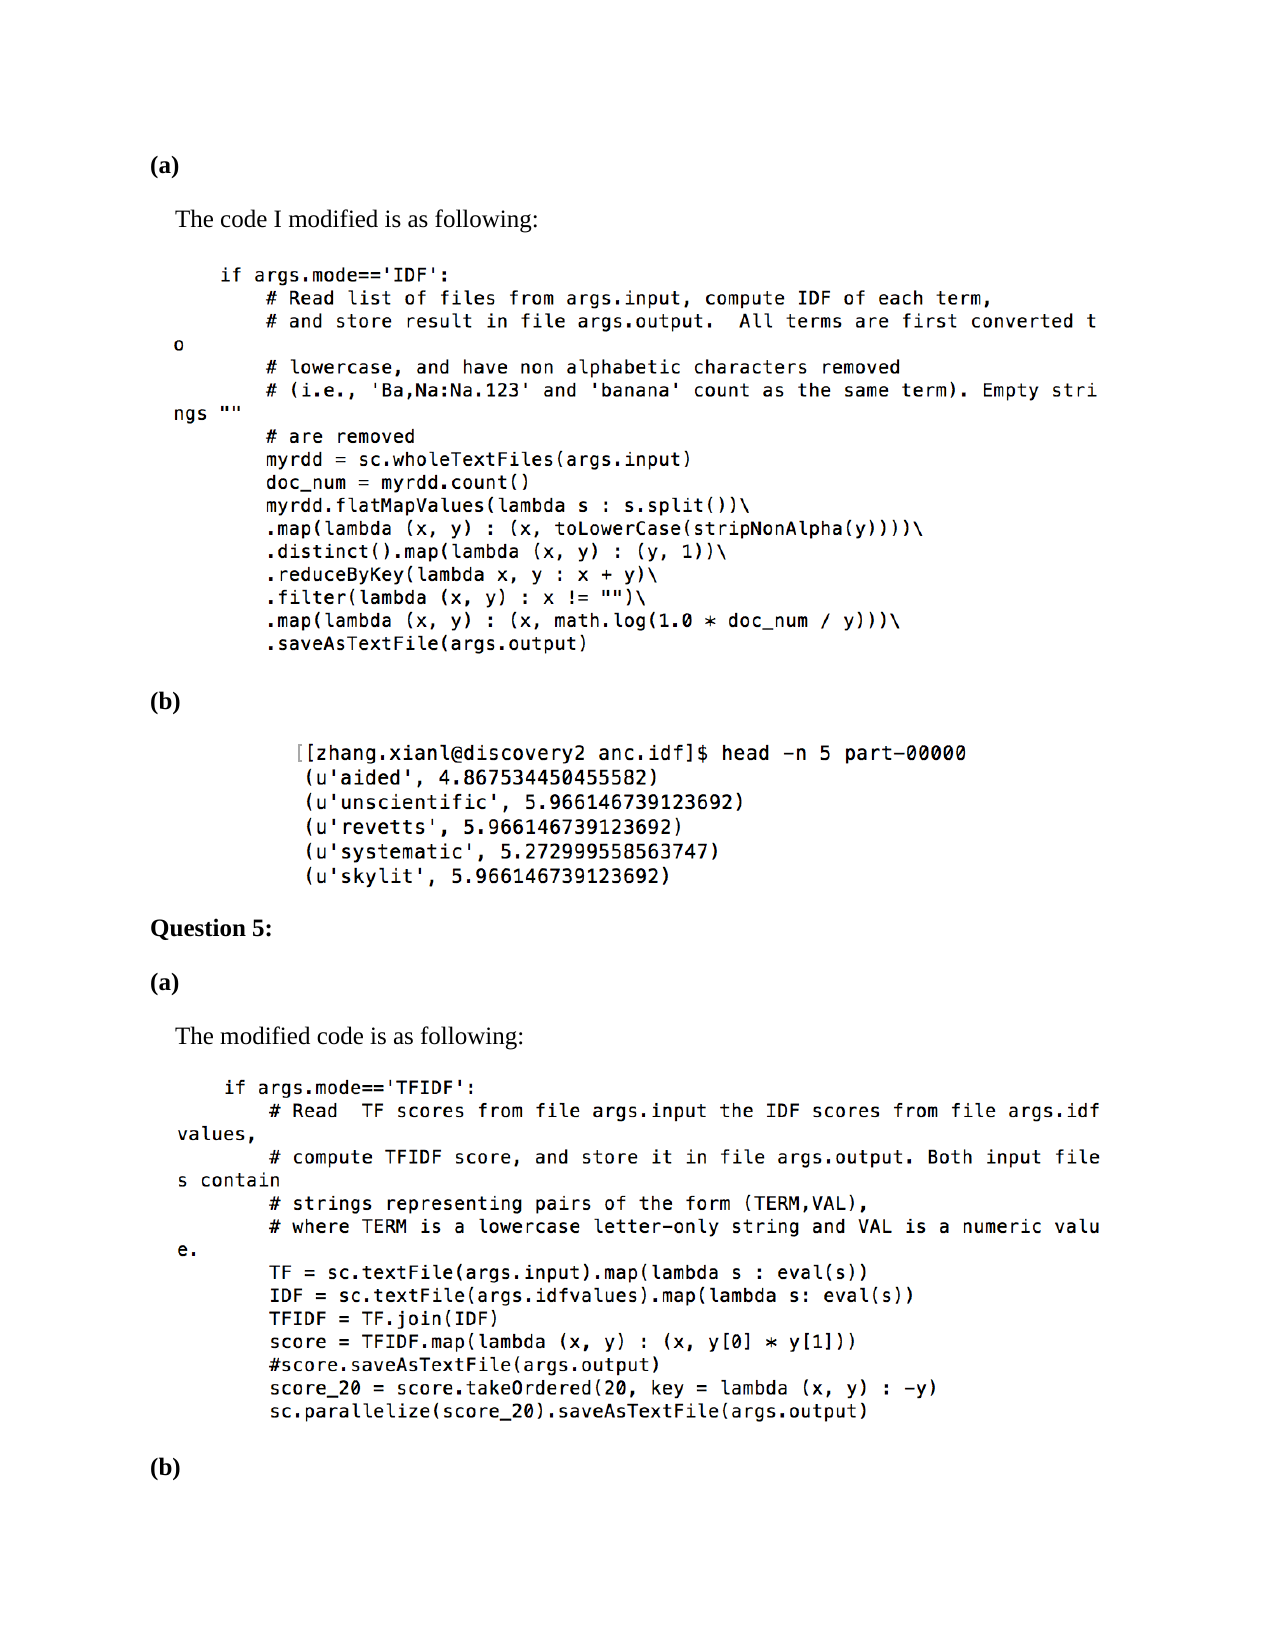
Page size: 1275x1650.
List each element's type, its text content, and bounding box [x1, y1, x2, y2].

picture [296, 740, 979, 888]
picture [173, 258, 1102, 661]
text The code I modified is as following: [150, 204, 1125, 233]
text The modified code is as following: [150, 1021, 1125, 1050]
text (a) [150, 150, 1125, 179]
picture [170, 1075, 1105, 1427]
text (b) [150, 1452, 1125, 1481]
text (b) [150, 686, 1125, 715]
text Question 5: [150, 912, 1125, 942]
text (a) [150, 967, 1125, 996]
